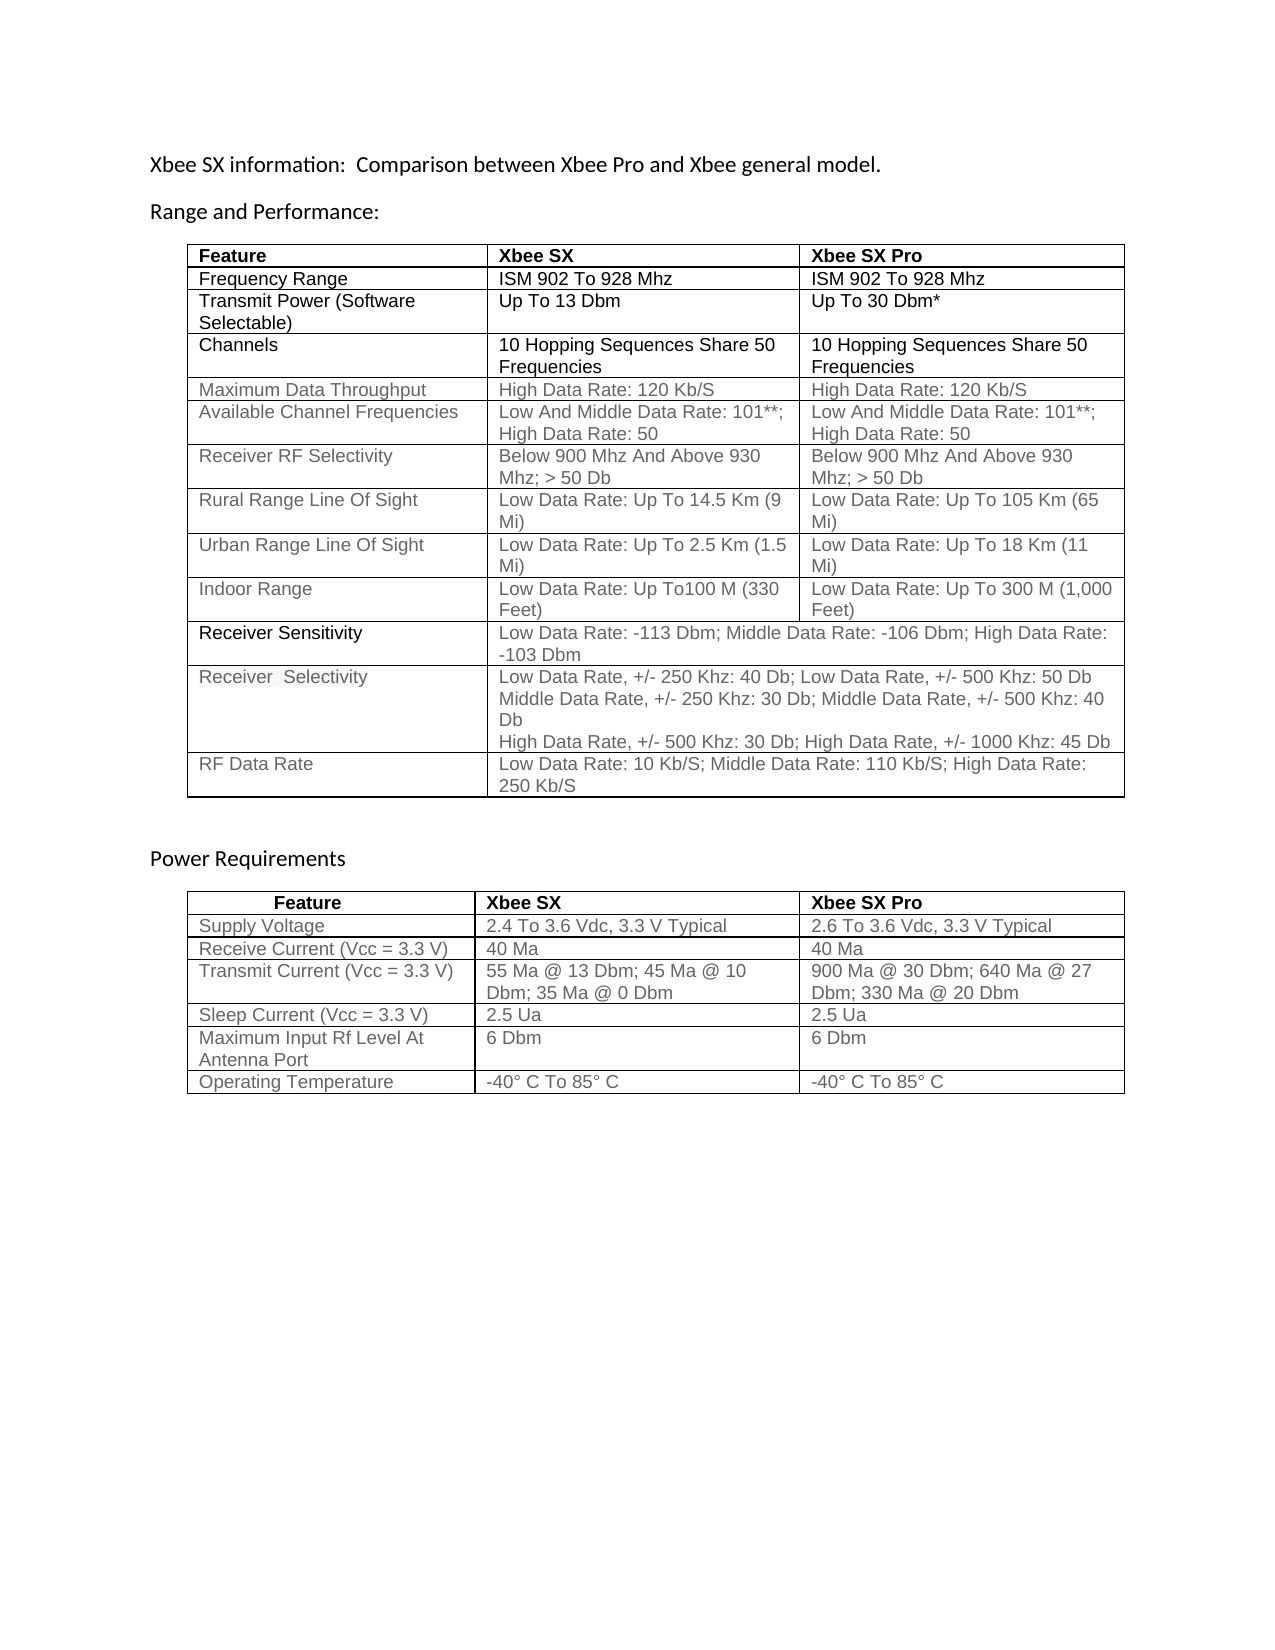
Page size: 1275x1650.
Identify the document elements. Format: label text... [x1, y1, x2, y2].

table_cell Up To 30 Dbm* [800, 290, 1124, 333]
table_header Xbee SX [488, 245, 799, 266]
table_cell -40° C To 85° C [476, 1071, 799, 1092]
table_cell Low And Middle Data Rate: 101**; High Data Rate: 50 [800, 401, 1124, 444]
table_cell Available Channel Frequencies [188, 401, 487, 444]
text Power Requirements [150, 844, 1125, 872]
table_cell Low Data Rate: Up To 2.5 Km (1.5 Mi) [488, 534, 799, 577]
table_cell 6 Dbm [476, 1027, 799, 1070]
table_cell Operating Temperature [188, 1071, 474, 1092]
table_cell Indoor Range [188, 578, 487, 621]
table_cell 2.4 To 3.6 Vdc, 3.3 V Typical [476, 915, 799, 936]
table_cell Low Data Rate: Up To 14.5 Km (9 Mi) [488, 489, 799, 532]
table_cell High Data Rate: 120 Kb/S [800, 378, 1124, 400]
table_cell Urban Range Line Of Sight [188, 534, 487, 577]
table_header Xbee SX [476, 892, 799, 914]
table_cell Low Data Rate: Up To 300 M (1,000 Feet) [800, 578, 1124, 621]
table_cell Low Data Rate: Up To 18 Km (11 Mi) [800, 534, 1124, 577]
table_cell Channels [188, 334, 487, 377]
table_header Feature [188, 245, 487, 266]
table_cell -40° C To 85° C [800, 1071, 1124, 1092]
text Range and Performance: [150, 197, 1125, 225]
table_cell Maximum Input Rf Level At Antenna Port [188, 1027, 474, 1070]
text Xbee SX information: Comparison between Xbee Pro and Xbee general model. [150, 150, 1125, 178]
table_cell 2.5 Ua [800, 1004, 1124, 1026]
table_cell Maximum Data Throughput [188, 378, 487, 400]
table_cell 55 Ma @ 13 Dbm; 45 Ma @ 10 Dbm; 35 Ma @ 0 Dbm [476, 960, 799, 1003]
table_cell 40 Ma [476, 938, 799, 959]
table_cell ISM 902 To 928 Mhz [800, 268, 1124, 289]
table_cell Frequency Range [188, 268, 487, 289]
table_cell Receive Current (Vcc = 3.3 V) [188, 938, 474, 959]
table_cell Receiver RF Selectivity [188, 445, 487, 488]
table_cell 10 Hopping Sequences Share 50 Frequencies [800, 334, 1124, 377]
table_cell 900 Ma @ 30 Dbm; 640 Ma @ 27 Dbm; 330 Ma @ 20 Dbm [800, 960, 1124, 1003]
table_cell 10 Hopping Sequences Share 50 Frequencies [488, 334, 799, 377]
table_cell Low Data Rate: -113 Dbm; Middle Data Rate: -106 Dbm; High Data Rate: -103 Dbm [488, 622, 1124, 665]
table_cell Transmit Current (Vcc = 3.3 V) [188, 960, 474, 1003]
table_cell RF Data Rate [188, 753, 487, 796]
table_cell Low Data Rate: 10 Kb/S; Middle Data Rate: 110 Kb/S; High Data Rate: 250 Kb/S [488, 753, 1124, 796]
table_cell Receiver Sensitivity [188, 622, 487, 665]
table_cell Receiver Selectivity [188, 666, 487, 752]
table_header Xbee SX Pro [800, 892, 1124, 914]
table_cell Below 900 Mhz And Above 930 Mhz; > 50 Db [800, 445, 1124, 488]
table_cell Below 900 Mhz And Above 930 Mhz; > 50 Db [488, 445, 799, 488]
table_cell 2.5 Ua [476, 1004, 799, 1026]
table_cell Low Data Rate: Up To100 M (330 Feet) [488, 578, 799, 621]
table_header Xbee SX Pro [800, 245, 1124, 266]
table_cell Low Data Rate: Up To 105 Km (65 Mi) [800, 489, 1124, 532]
table_cell 2.6 To 3.6 Vdc, 3.3 V Typical [800, 915, 1124, 936]
table_cell Transmit Power (Software Selectable) [188, 290, 487, 333]
table_cell Sleep Current (Vcc = 3.3 V) [188, 1004, 474, 1026]
table_header Feature [188, 892, 474, 914]
table_cell Up To 13 Dbm [488, 290, 799, 333]
table_cell ISM 902 To 928 Mhz [488, 268, 799, 289]
table_cell 40 Ma [800, 938, 1124, 959]
table_cell Rural Range Line Of Sight [188, 489, 487, 532]
table_cell High Data Rate: 120 Kb/S [488, 378, 799, 400]
table_cell Low Data Rate, +/- 250 Khz: 40 Db; Low Data Rate, +/- 500 Khz: 50 Db Middle Data Rate, +/- 250 Khz: 30 Db; Middle Data Rate, +/- 500 Khz: 40 Db High Data Rate, +/- 500 Khz: 30 Db; High Data Rate, +/- 1000 Khz: 45 Db [488, 666, 1124, 752]
table_cell Low And Middle Data Rate: 101**; High Data Rate: 50 [488, 401, 799, 444]
table_cell Supply Voltage [188, 915, 474, 936]
table_cell 6 Dbm [800, 1027, 1124, 1070]
